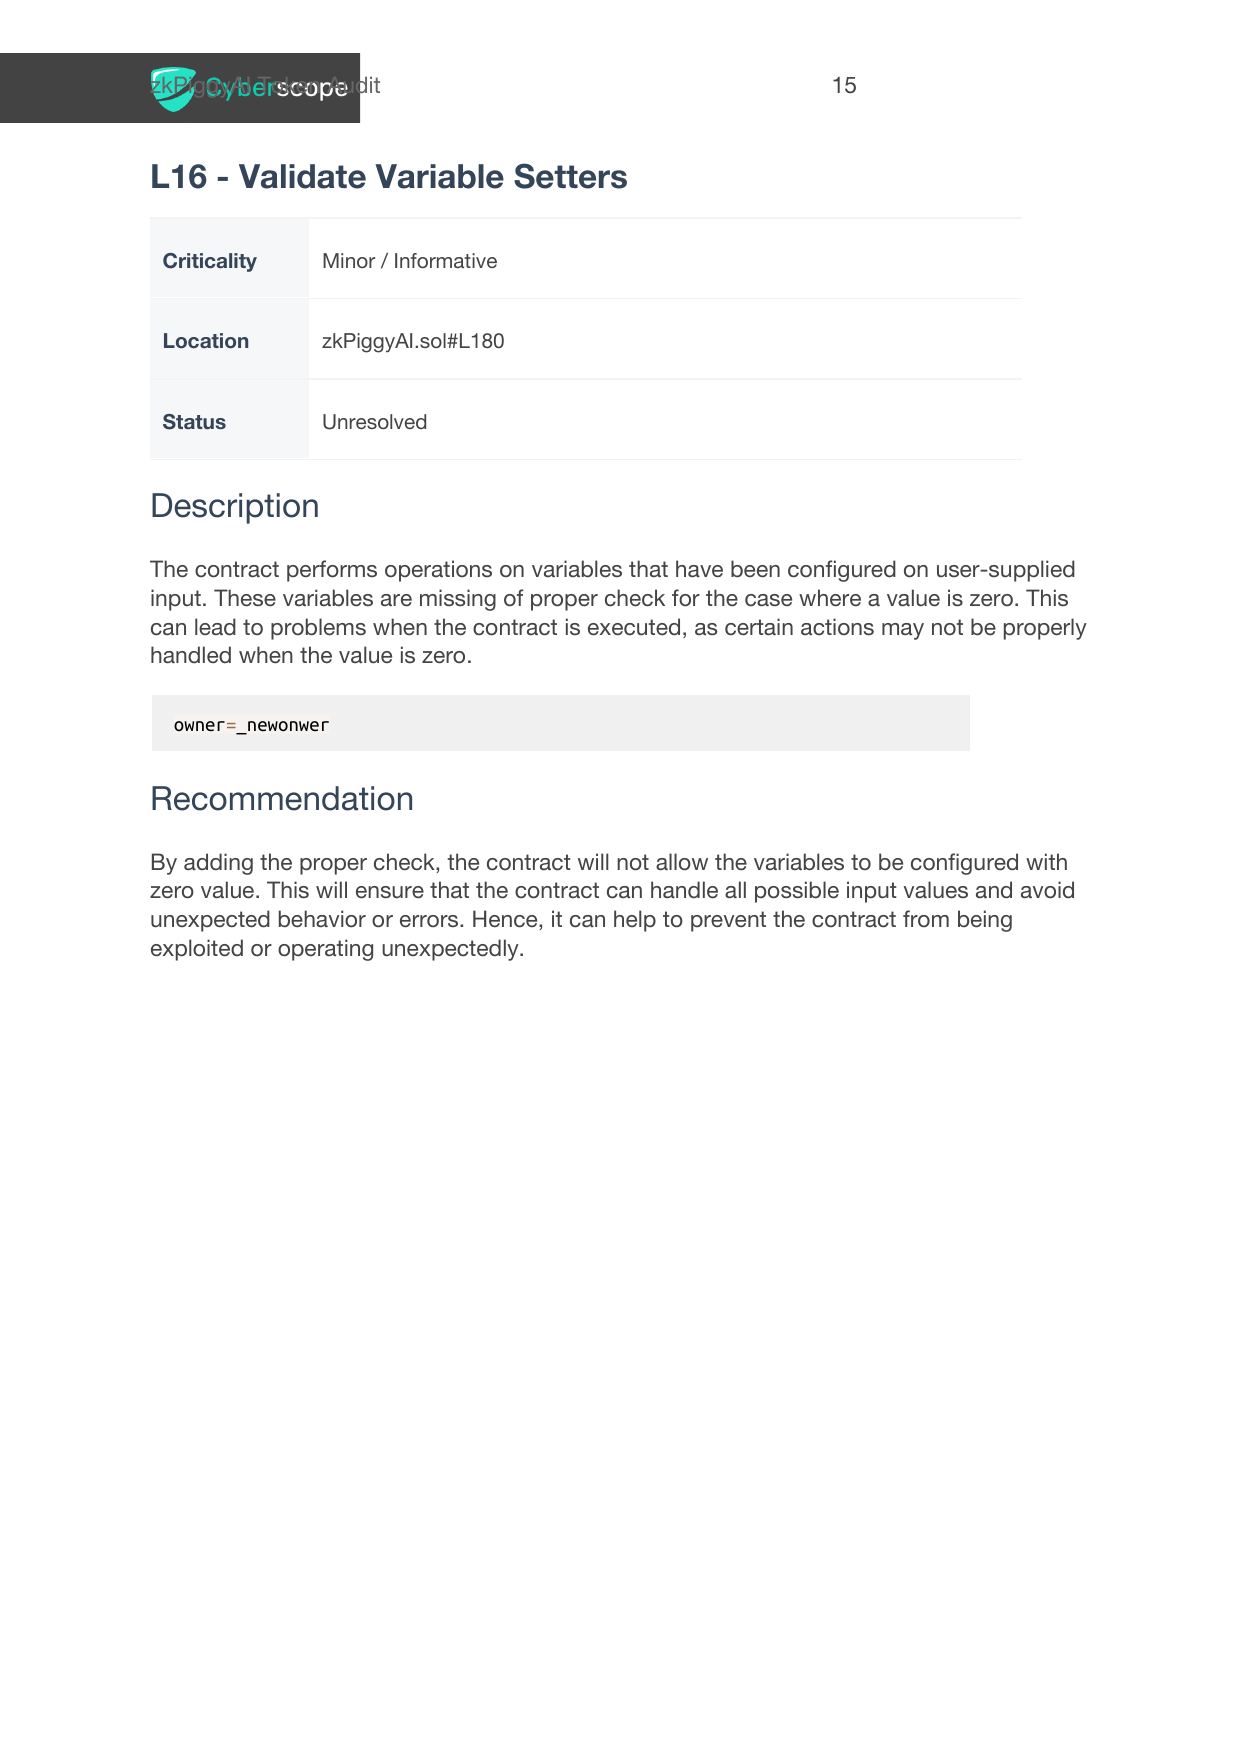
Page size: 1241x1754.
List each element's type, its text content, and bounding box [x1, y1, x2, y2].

picture [0, 53, 361, 123]
table_cell zkPiggyAI.sol#L180 [309, 299, 1022, 378]
subtitle L16 - Validate Variable Setters [150, 156, 1090, 198]
subtitle Recommendation [150, 778, 1090, 820]
text By adding the proper check, the contract will not allow the variables to be configured with zero value. This will ensure that the contract can handle all possible input values and avoid unexpected behavior or errors. Hence, it can help to prevent the contract from being exploited or operating unexpectedly. [150, 848, 1090, 963]
table_header Criticality [150, 219, 309, 297]
table_header owner=_newonwer [152, 695, 970, 751]
table_header Minor / Informative [309, 219, 1022, 297]
table_cell Location [150, 299, 309, 378]
subtitle Description [150, 485, 1090, 527]
table_cell Status [150, 380, 309, 458]
text The contract performs operations on variables that have been configured on user-supplied input. These variables are missing of proper check for the case where a value is zero. This can lead to problems when the contract is executed, as certain actions may not be properly handled when the value is zero. [150, 555, 1090, 670]
table_cell Unresolved [309, 380, 1022, 458]
